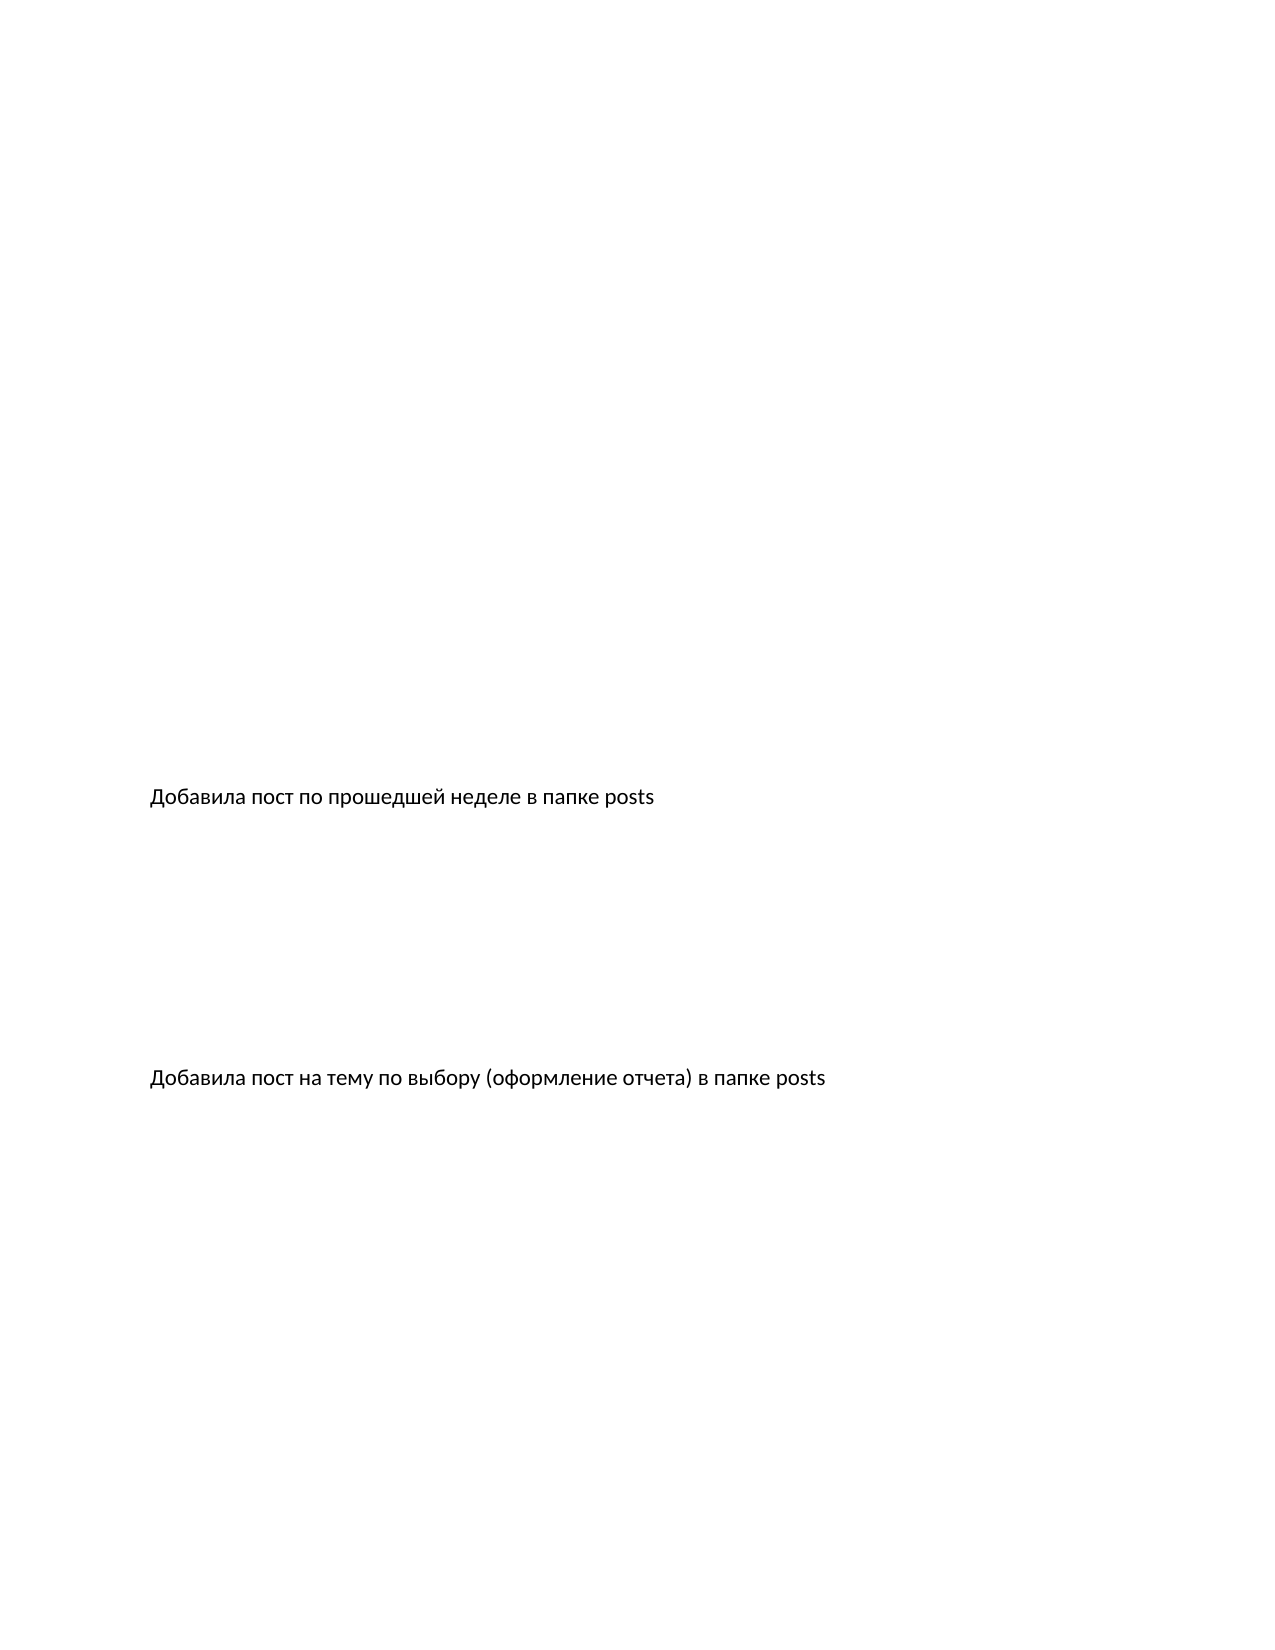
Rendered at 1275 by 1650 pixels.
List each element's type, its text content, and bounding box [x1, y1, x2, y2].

text Добавила пост по прошедшей неделе в папке posts [150, 782, 1125, 810]
text Добавила пост на тему по выбору (оформление отчета) в папке posts [150, 1063, 1125, 1091]
